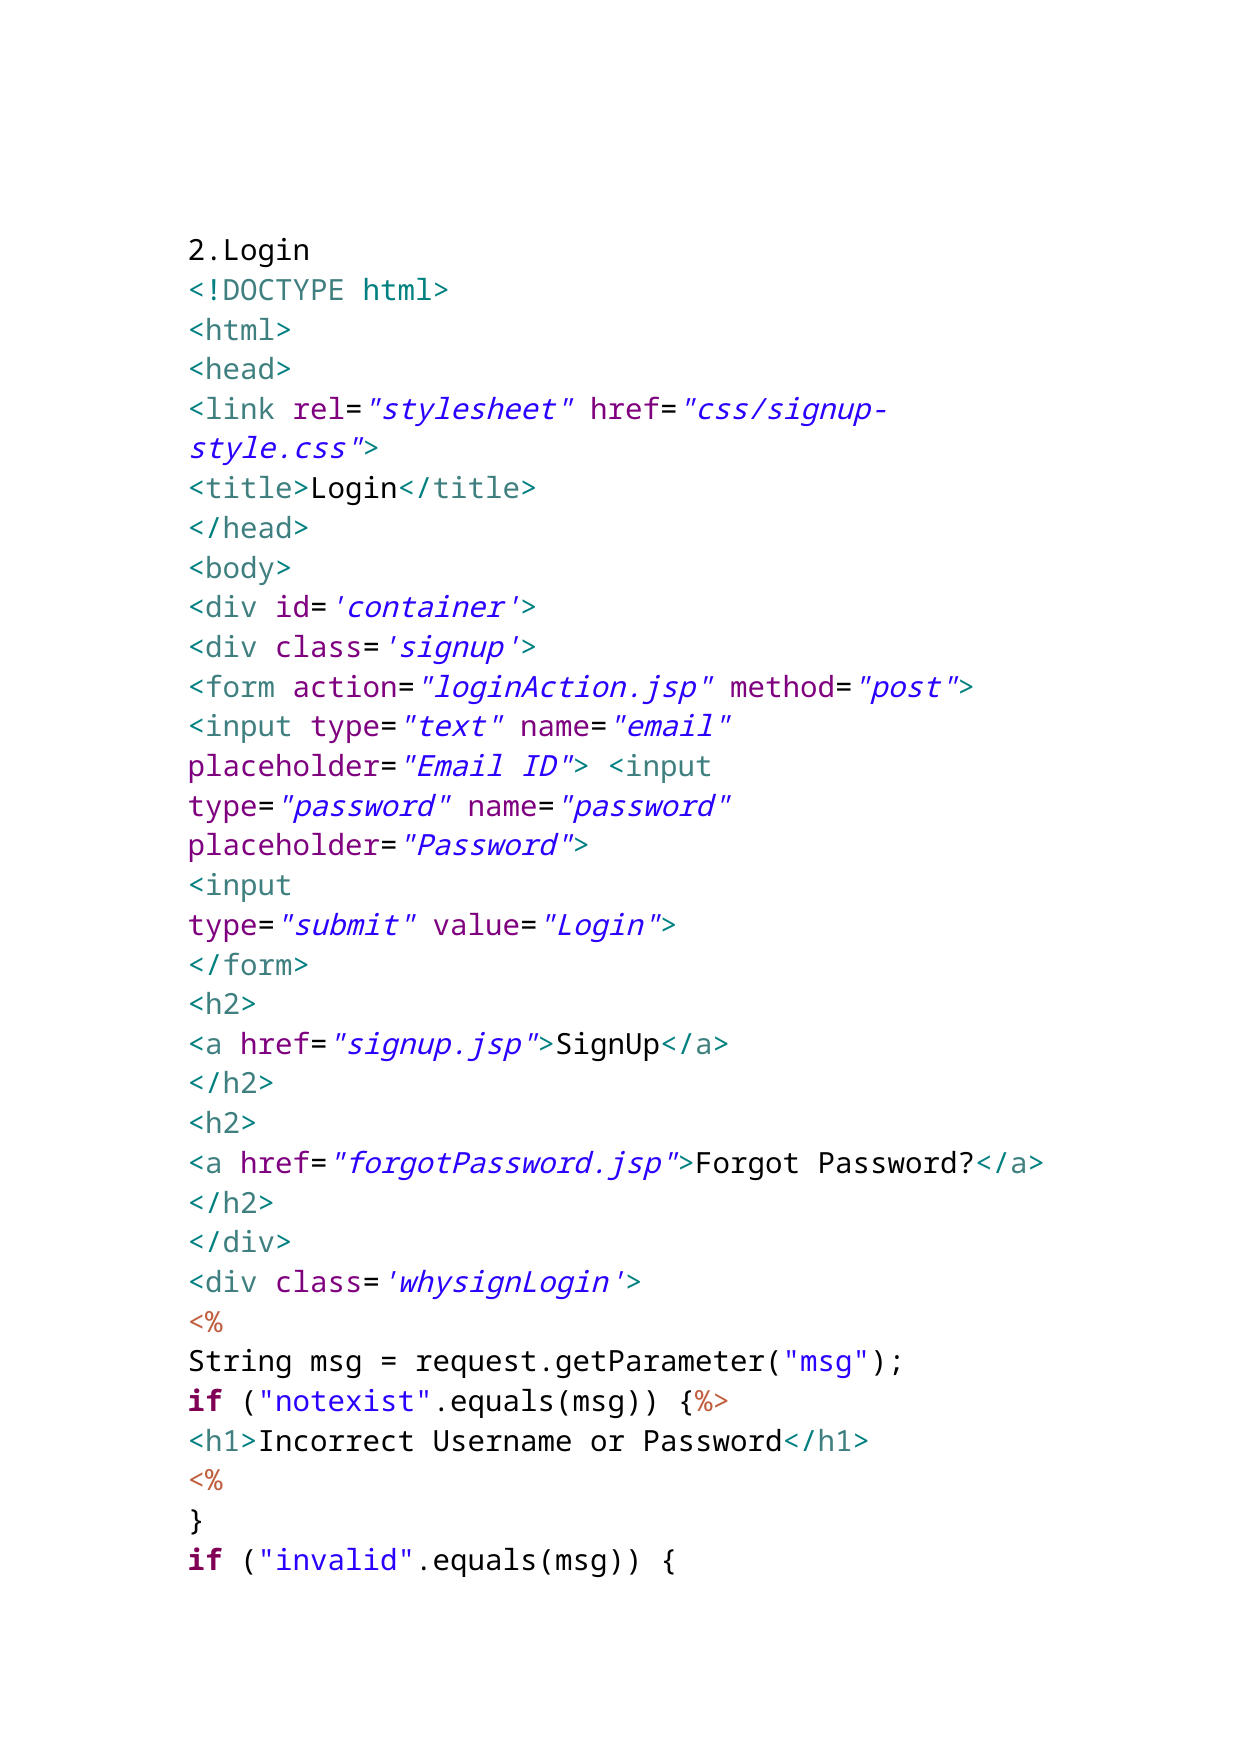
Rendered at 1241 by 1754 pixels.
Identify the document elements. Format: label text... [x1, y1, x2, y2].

text </h2> [187, 1182, 1053, 1222]
text } [187, 1499, 1053, 1539]
text <html> [187, 309, 1053, 348]
text 2.Login [187, 229, 1053, 269]
text if ("invalid".equals(msg)) { [187, 1539, 1053, 1579]
text type="password" name="password" placeholder="Password"> [187, 785, 1053, 864]
text <% [187, 1460, 1053, 1499]
text <% [187, 1301, 1053, 1341]
text </head> [187, 507, 1053, 547]
text <input [187, 864, 1053, 904]
text if ("notexist".equals(msg)) {%> [187, 1380, 1053, 1420]
text </div> [187, 1222, 1053, 1261]
text <h2> [187, 1102, 1053, 1142]
text <h2> [187, 983, 1053, 1023]
text <div id='container'> [187, 587, 1053, 626]
text <a href="signup.jsp">SignUp</a> [187, 1023, 1053, 1063]
text <head> [187, 348, 1053, 388]
text <!DOCTYPE html> [187, 269, 1053, 309]
text <title>Login</title> [187, 467, 1053, 507]
text <form action="loginAction.jsp" method="post"> [187, 666, 1053, 706]
text <h1>Incorrect Username or Password</h1> [187, 1420, 1053, 1460]
text <a href="forgotPassword.jsp">Forgot Password?</a> [187, 1142, 1053, 1182]
text <div class='whysignLogin'> [187, 1261, 1053, 1301]
text type="submit" value="Login"> [187, 904, 1053, 944]
text </form> [187, 944, 1053, 983]
text <input type="text" name="email" placeholder="Email ID"> <input [187, 706, 1053, 785]
text <body> [187, 547, 1053, 587]
text <link rel="stylesheet" href="css/signup-style.css"> [187, 388, 1053, 467]
text String msg = request.getParameter("msg"); [187, 1341, 1053, 1380]
text <div class='signup'> [187, 626, 1053, 666]
text </h2> [187, 1063, 1053, 1102]
